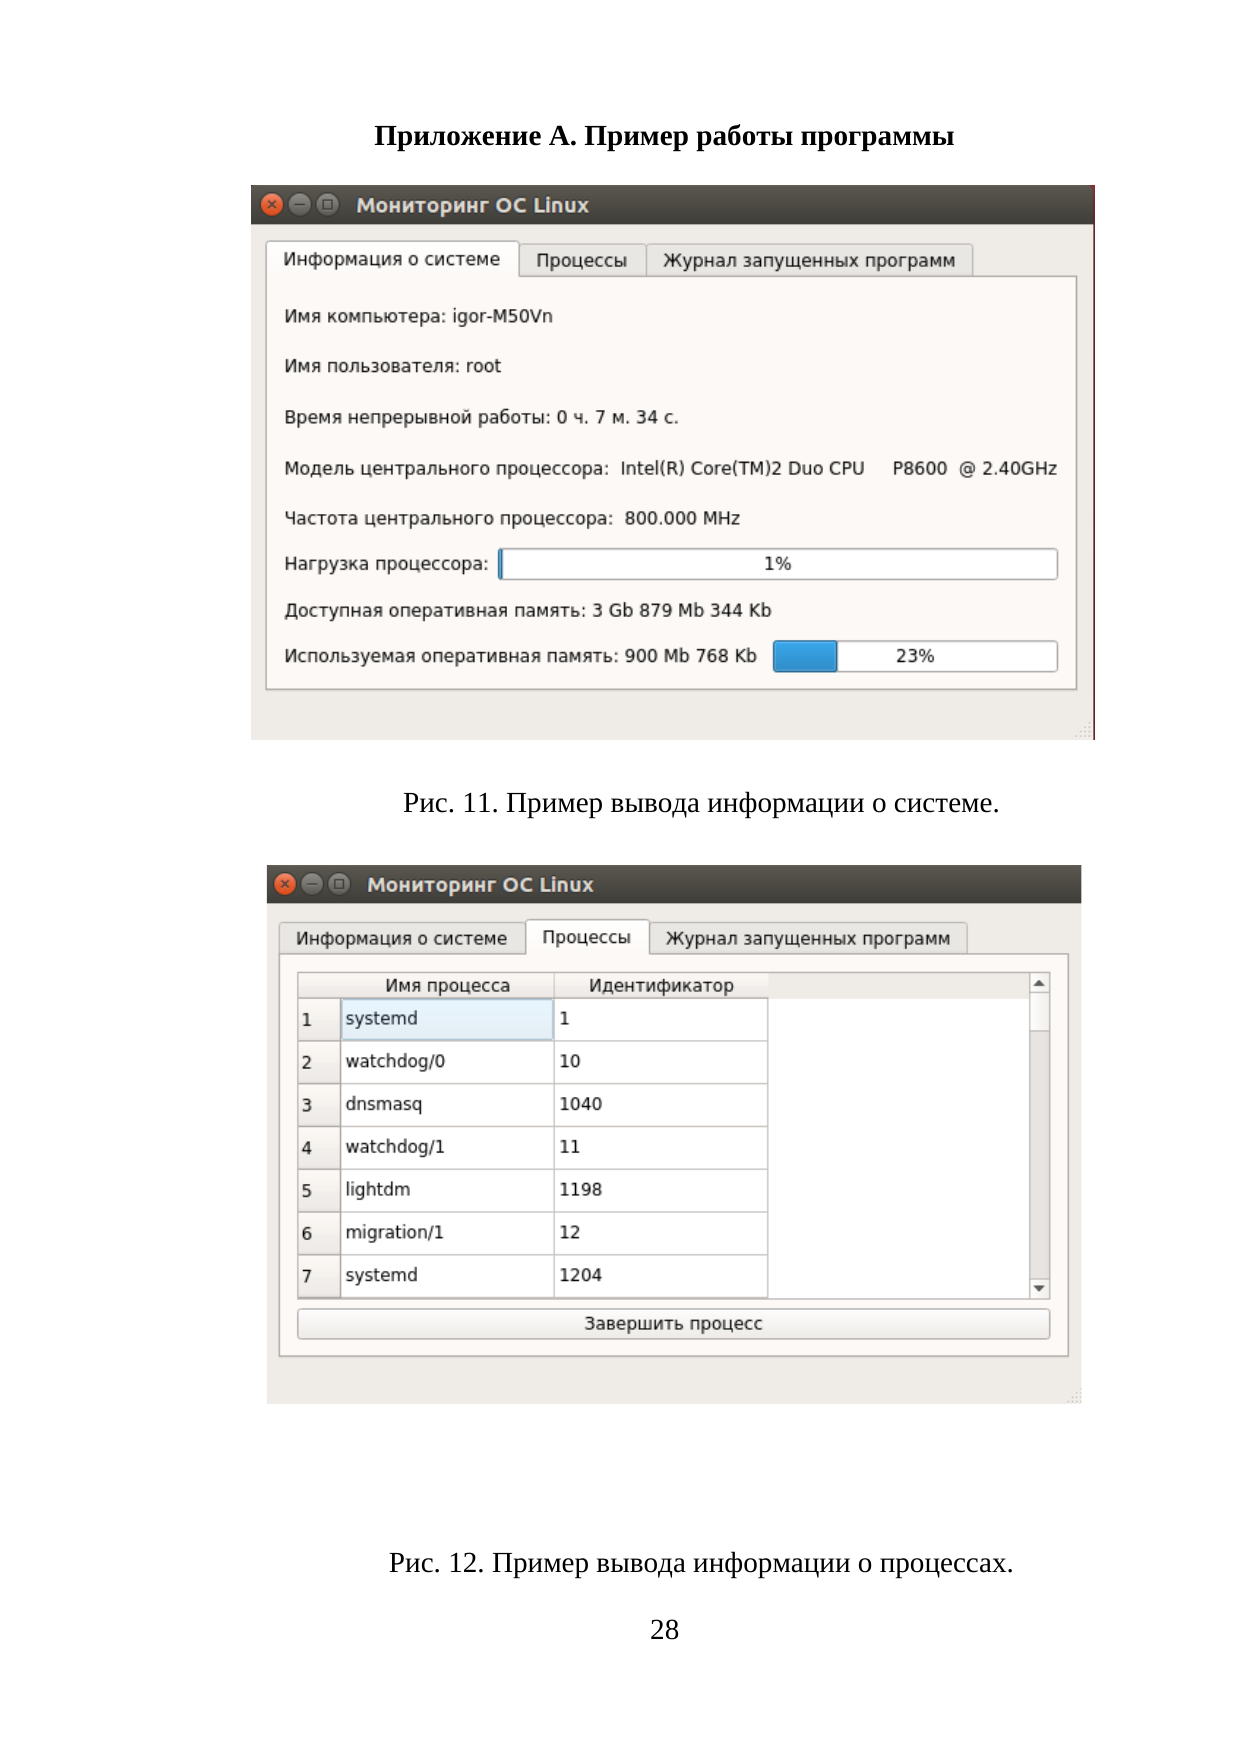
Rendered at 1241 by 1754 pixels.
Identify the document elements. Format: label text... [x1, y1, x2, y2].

text Приложение А. Пример работы программы [177, 118, 1152, 152]
text Рис. 11. Пример вывода информации о системе. [177, 785, 1152, 819]
picture [266, 865, 1082, 1404]
text Рис. 12. Пример вывода информации о процессах. [177, 1545, 1152, 1579]
picture [251, 185, 1095, 740]
